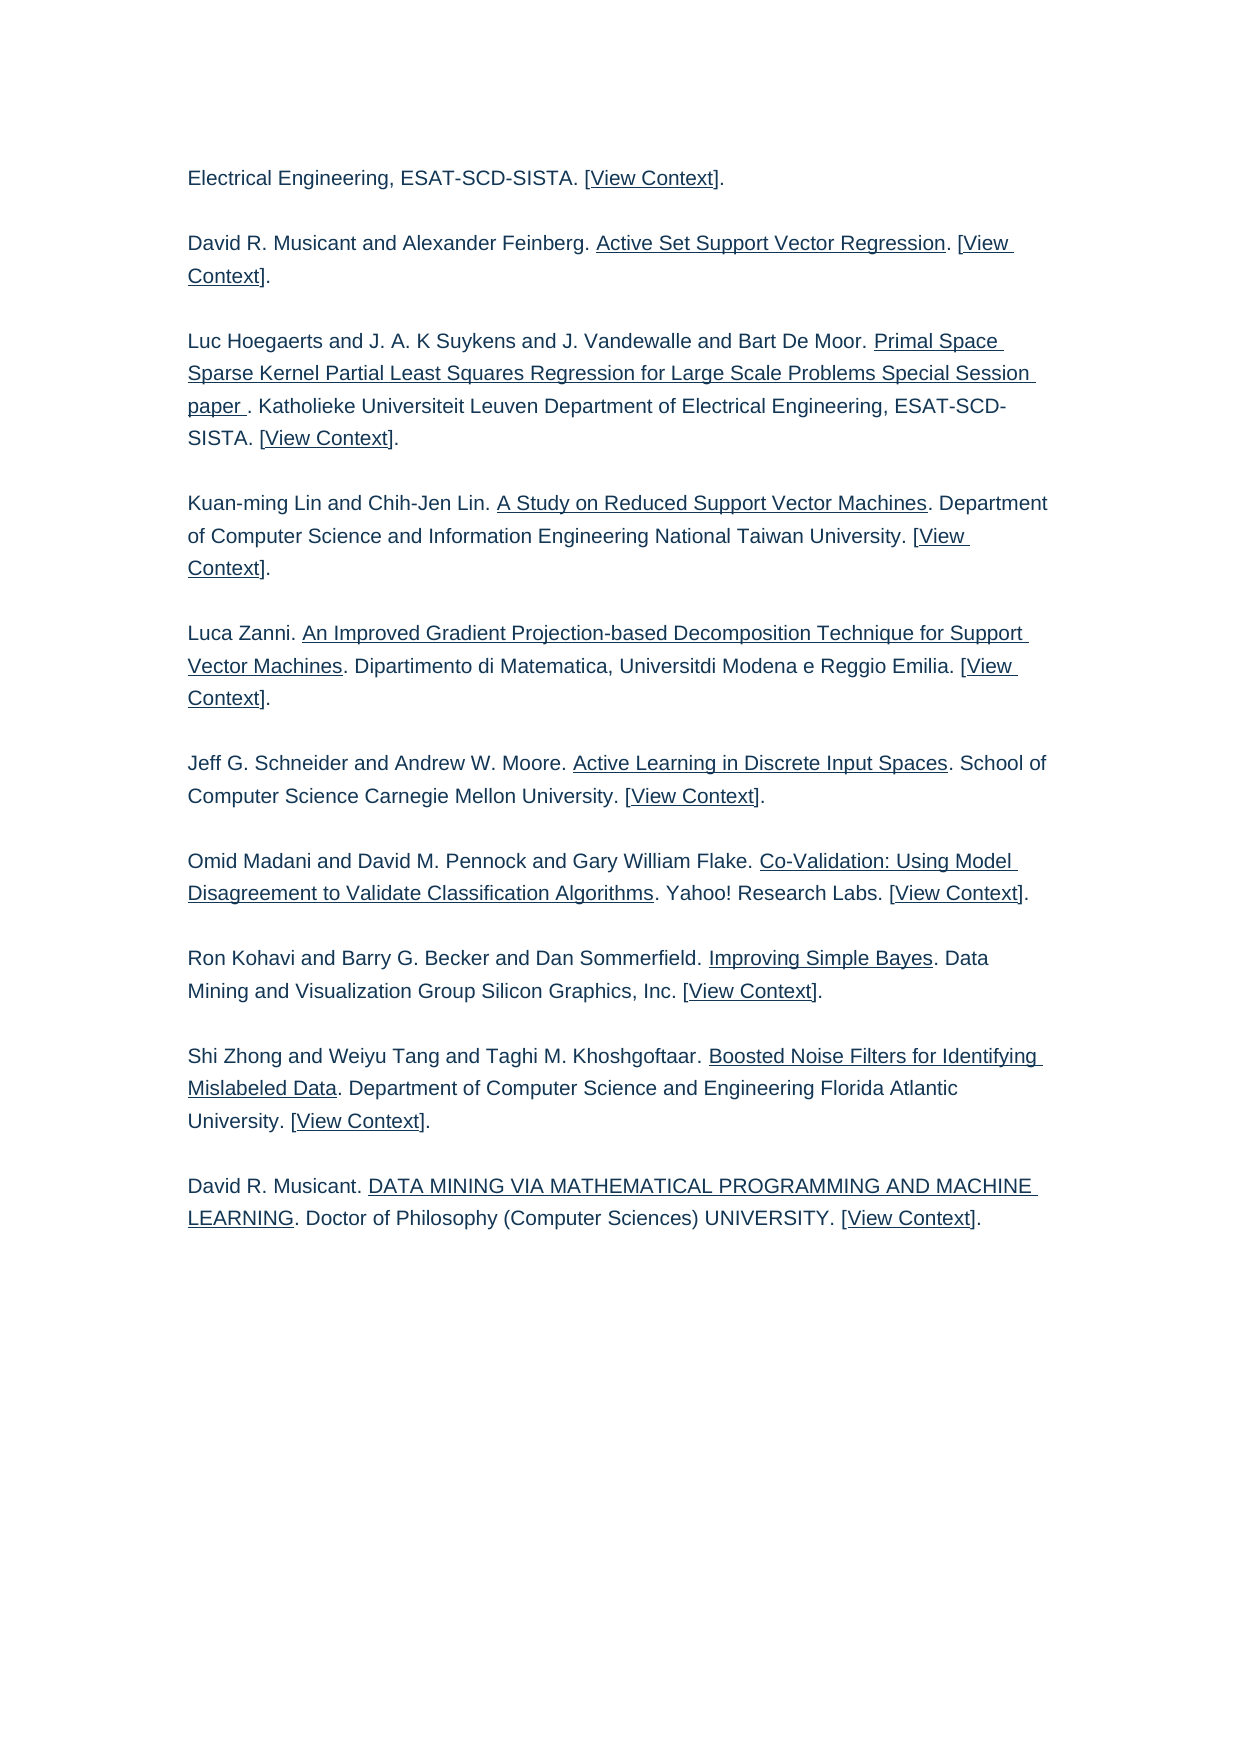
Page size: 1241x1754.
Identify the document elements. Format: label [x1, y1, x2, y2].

text [187, 162, 1053, 1234]
